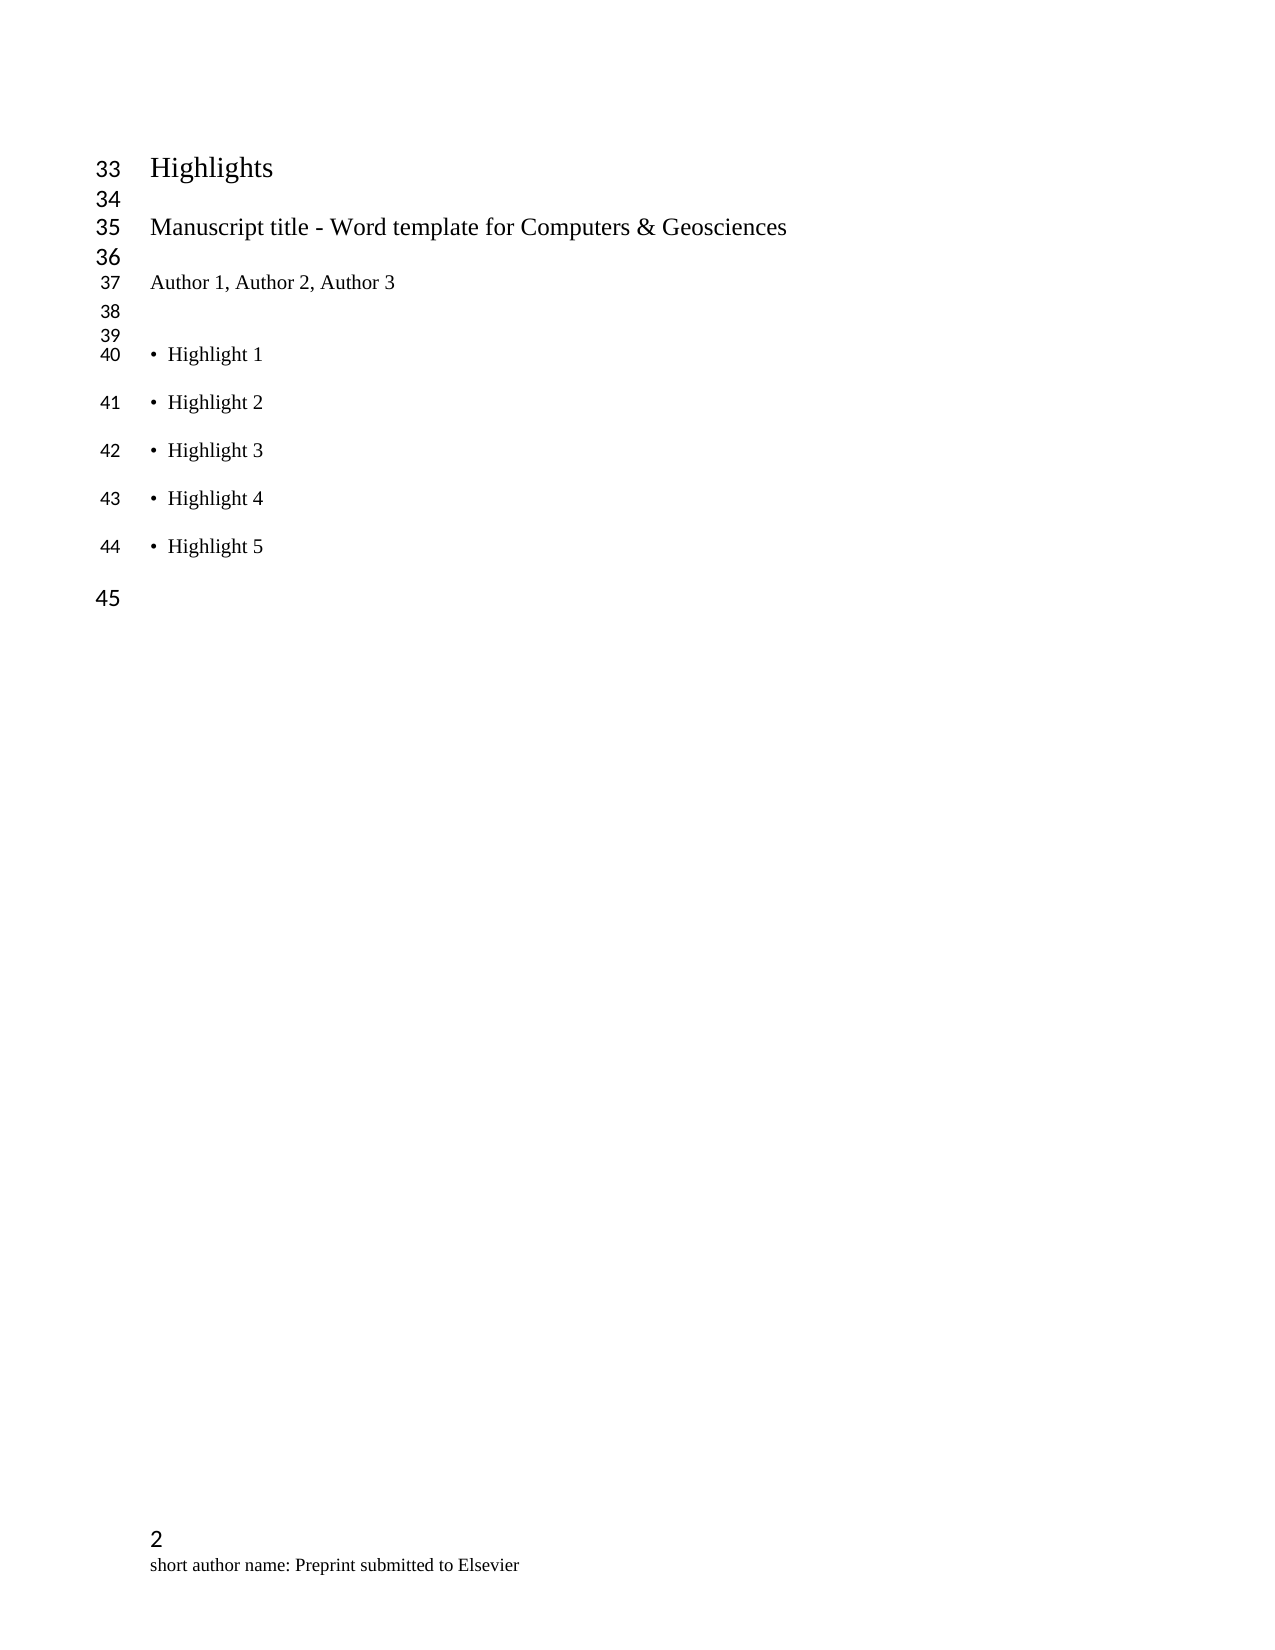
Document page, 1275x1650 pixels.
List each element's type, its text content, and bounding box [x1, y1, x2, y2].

text • Highlight 5 [150, 534, 1125, 558]
text • Highlight 2 [150, 390, 1125, 414]
text • Highlight 3 [150, 438, 1125, 462]
text Highlights [150, 150, 1125, 183]
text Author 1, Author 2, Author 3 [150, 270, 1125, 294]
text • Highlight 1 [150, 342, 1125, 366]
text • Highlight 4 [150, 486, 1125, 510]
text Manuscript title - Word template for Computers & Geosciences [150, 212, 1125, 241]
